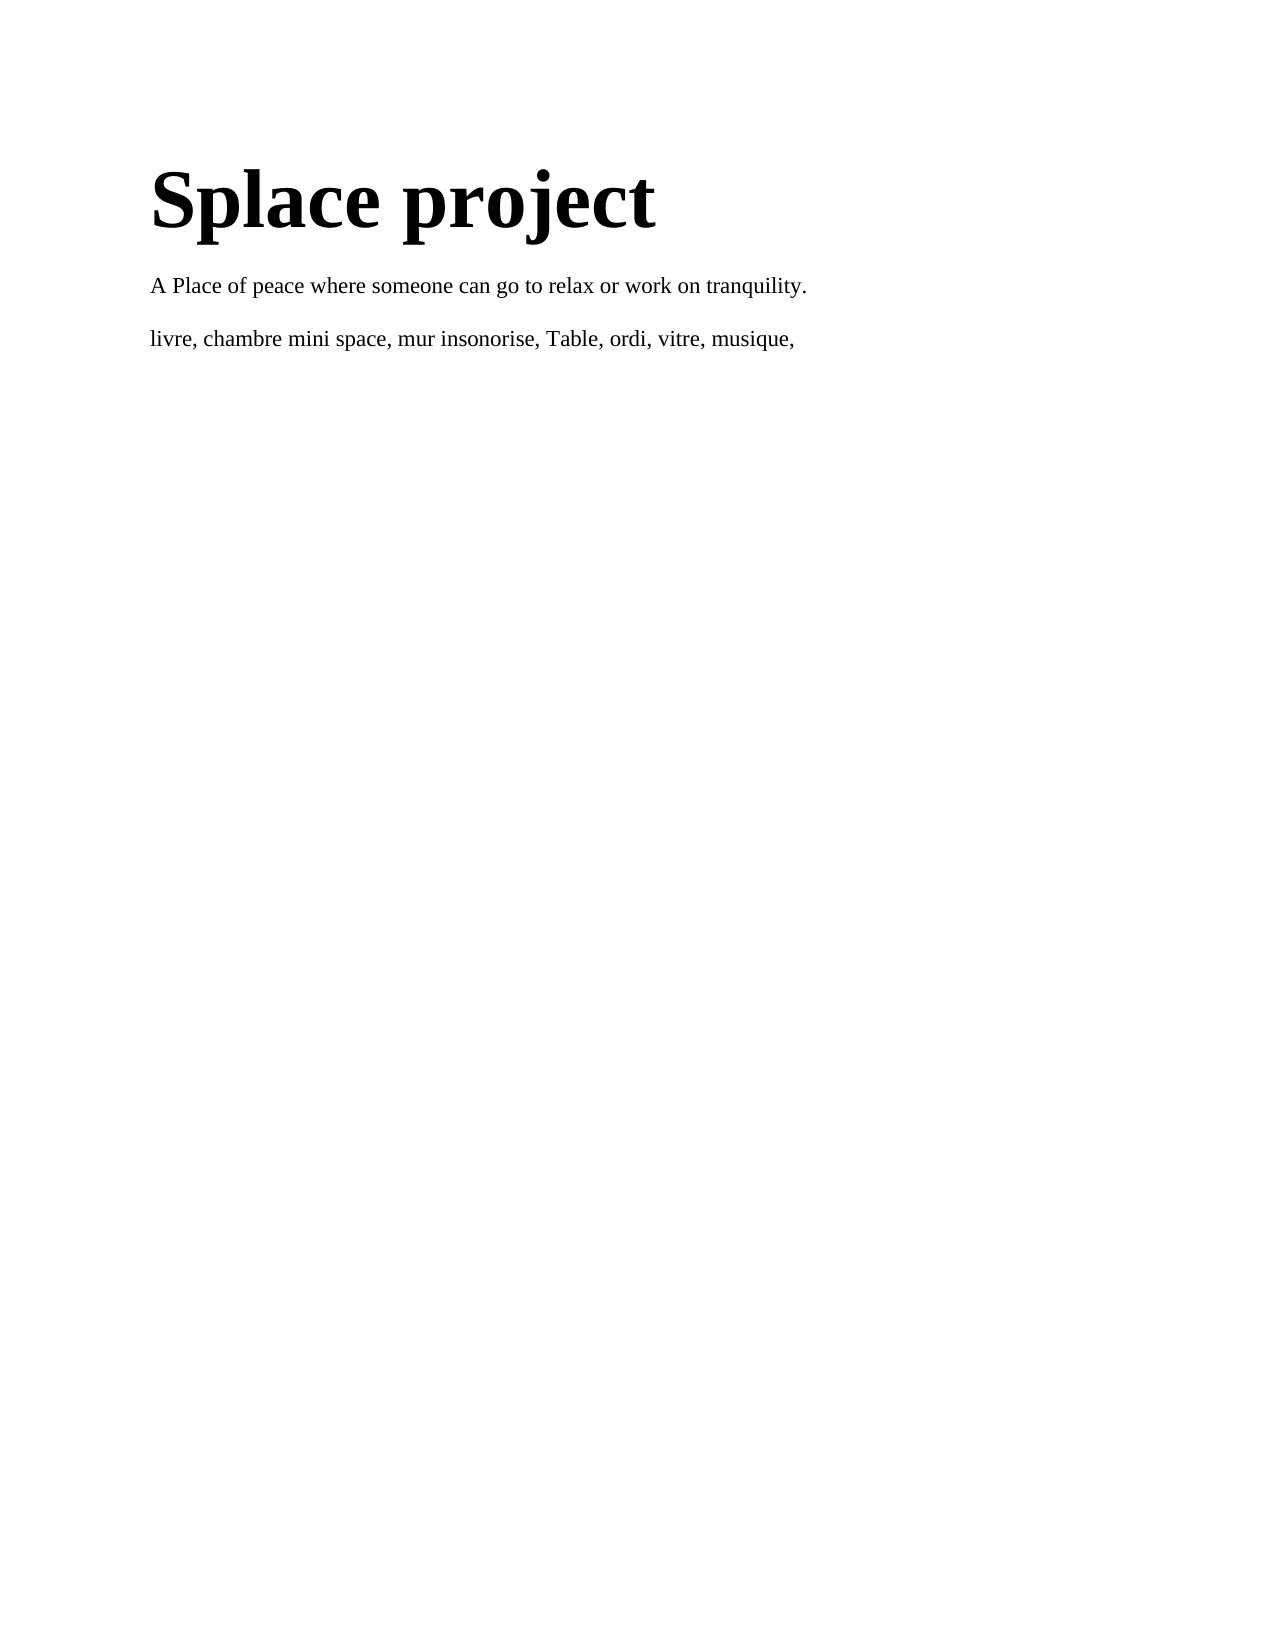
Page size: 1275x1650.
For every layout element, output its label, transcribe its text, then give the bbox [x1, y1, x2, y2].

text A Place of peace where someone can go to relax or work on tranquility. [150, 272, 1125, 298]
text livre, chambre mini space, mur insonorise, Table, ordi, vitre, musique, [150, 325, 1125, 351]
text Splace project [150, 150, 1125, 246]
